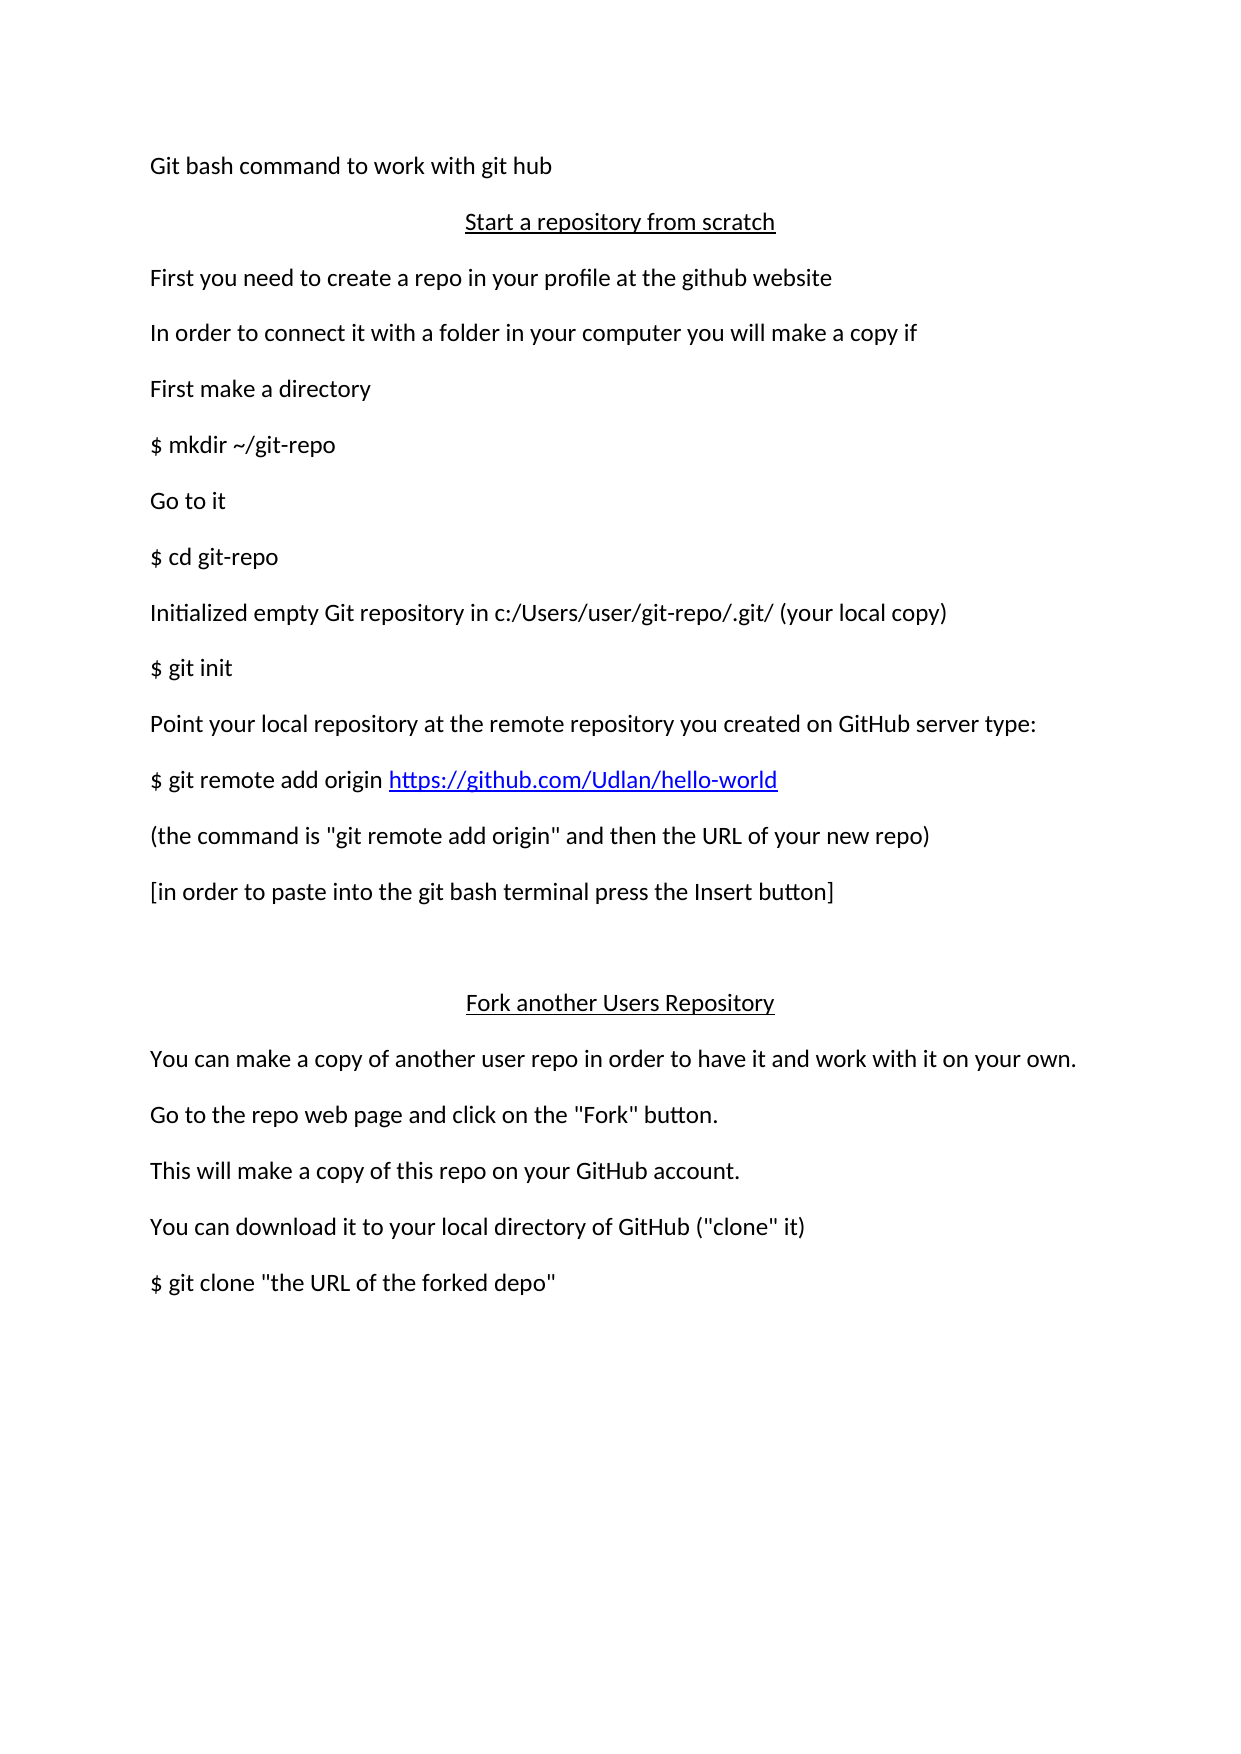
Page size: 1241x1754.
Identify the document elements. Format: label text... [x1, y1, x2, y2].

text $ git remote add origin https://github.com/Udlan/hello-world [150, 764, 1090, 795]
text First make a directory [150, 373, 1090, 404]
text Go to it [150, 485, 1090, 516]
text This will make a copy of this repo on your GitHub account. [150, 1155, 1090, 1186]
text Git bash command to work with git hub [150, 150, 1090, 181]
text You can make a copy of another user repo in order to have it and work with it on your own. [150, 1043, 1090, 1074]
text First you need to create a repo in your profile at the github website [150, 262, 1090, 292]
text [in order to paste into the git bash terminal press the Insert button] [150, 876, 1090, 906]
text $ cd git-repo [150, 541, 1090, 571]
text Initialized empty Git repository in c:/Users/user/git-repo/.git/ (your local copy) [150, 597, 1090, 627]
text $ git init [150, 652, 1090, 683]
text In order to connect it with a folder in your computer you will make a copy if [150, 317, 1090, 348]
text Fork another Users Repository [150, 987, 1090, 1018]
text $ mkdir ~/git-repo [150, 429, 1090, 460]
text Go to the repo web page and click on the "Fork" button. [150, 1099, 1090, 1130]
text Start a repository from scratch [150, 206, 1090, 236]
text Point your local repository at the remote repository you created on GitHub server type: [150, 708, 1090, 739]
text You can download it to your local directory of GitHub ("clone" it) [150, 1211, 1090, 1241]
text $ git clone "the URL of the forked depo" [150, 1267, 1090, 1297]
text (the command is "git remote add origin" and then the URL of your new repo) [150, 820, 1090, 851]
